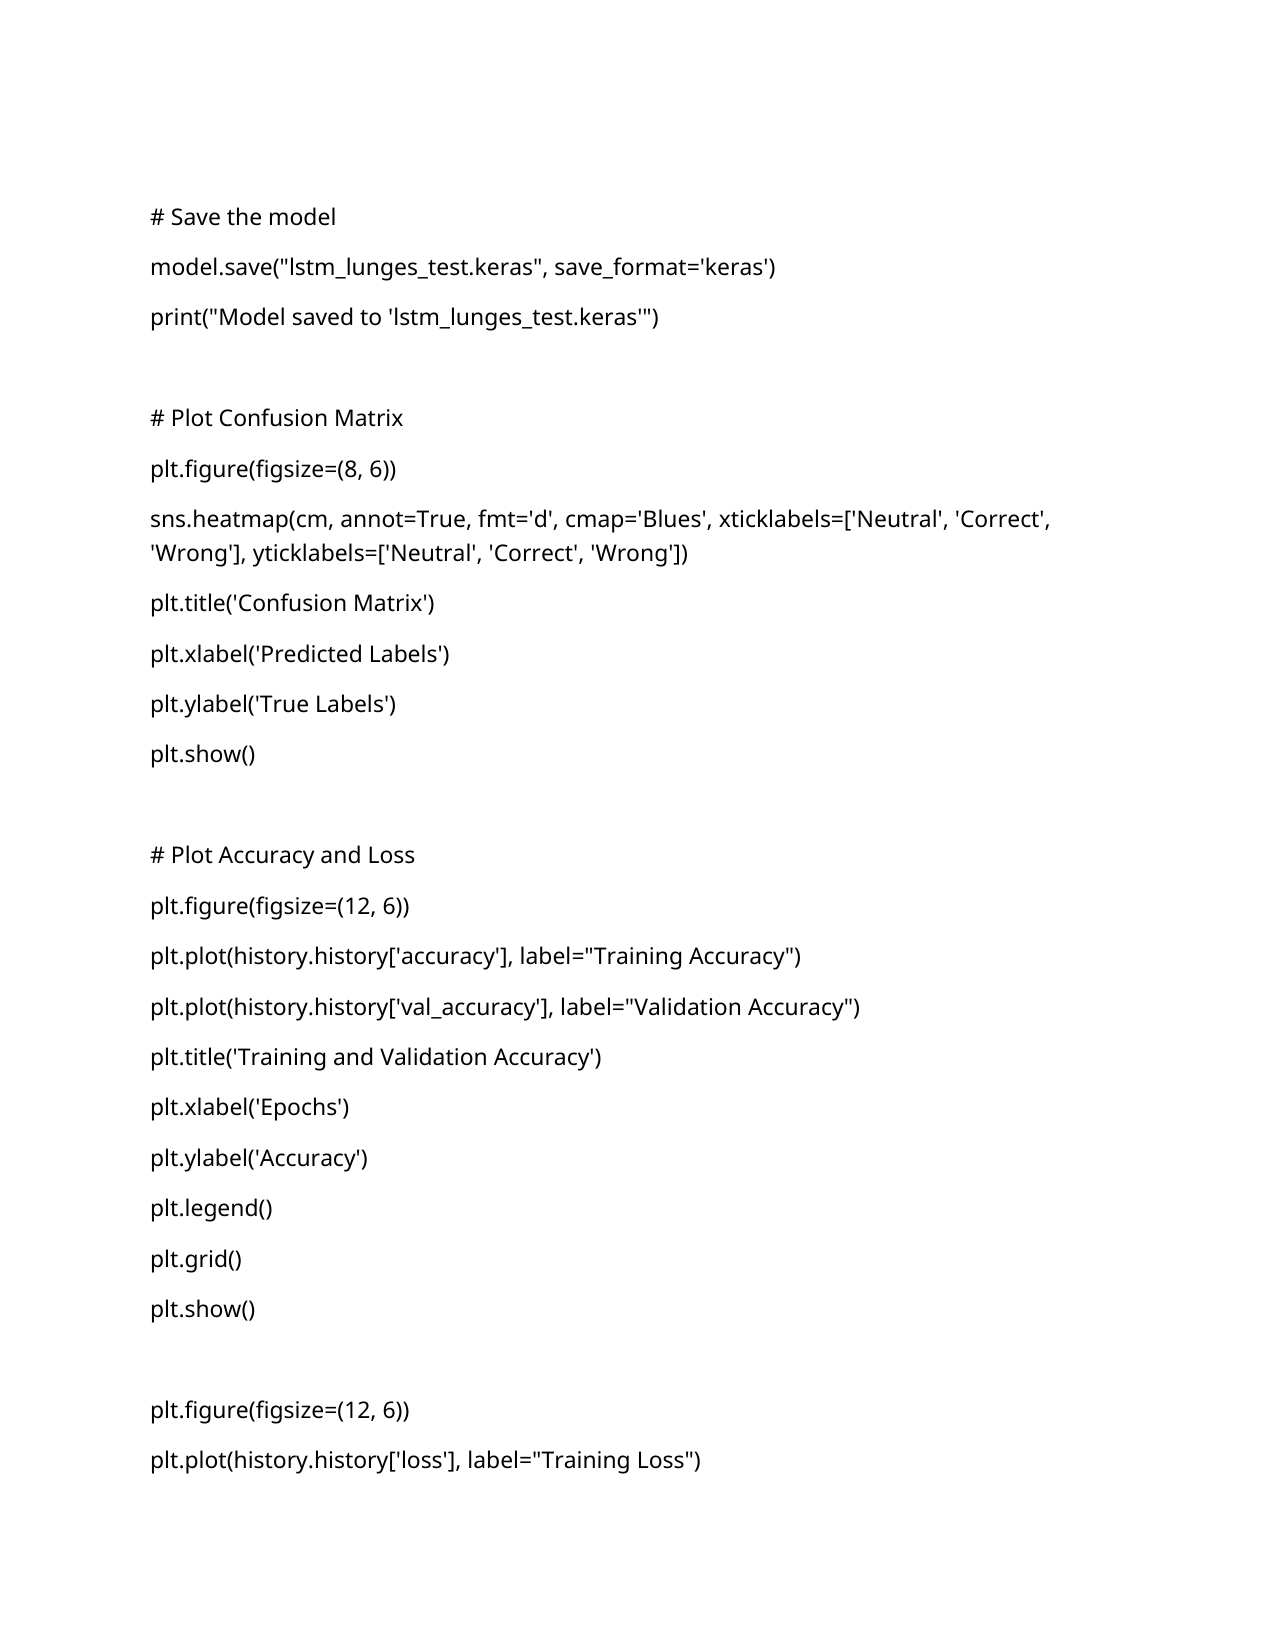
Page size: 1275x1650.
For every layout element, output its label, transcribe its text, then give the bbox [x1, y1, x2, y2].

text plt.show() [150, 1293, 1125, 1324]
text plt.xlabel('Predicted Labels') [150, 637, 1125, 669]
text plt.plot(history.history['accuracy'], label="Training Accuracy") [150, 940, 1125, 971]
text plt.plot(history.history['loss'], label="Training Loss") [150, 1444, 1125, 1475]
text model.save("lstm_lunges_test.keras", save_format='keras') [150, 251, 1125, 282]
text plt.ylabel('True Labels') [150, 688, 1125, 719]
text plt.ylabel('Accuracy') [150, 1142, 1125, 1173]
text plt.figure(figsize=(12, 6)) [150, 889, 1125, 921]
text plt.plot(history.history['val_accuracy'], label="Validation Accuracy") [150, 990, 1125, 1022]
text plt.title('Training and Validation Accuracy') [150, 1041, 1125, 1072]
text plt.grid() [150, 1242, 1125, 1274]
text # Plot Confusion Matrix [150, 402, 1125, 433]
text plt.xlabel('Epochs') [150, 1091, 1125, 1122]
text sns.heatmap(cm, annot=True, fmt='d', cmap='Blues', xticklabels=['Neutral', 'Correct', 'Wrong'], yticklabels=['Neutral', 'Correct', 'Wrong']) [150, 503, 1125, 568]
text plt.figure(figsize=(8, 6)) [150, 452, 1125, 484]
text plt.legend() [150, 1192, 1125, 1223]
text plt.figure(figsize=(12, 6)) [150, 1394, 1125, 1425]
text print("Model saved to 'lstm_lunges_test.keras'") [150, 301, 1125, 332]
text plt.title('Confusion Matrix') [150, 587, 1125, 618]
text plt.show() [150, 738, 1125, 769]
text # Save the model [150, 200, 1125, 232]
text # Plot Accuracy and Loss [150, 839, 1125, 870]
